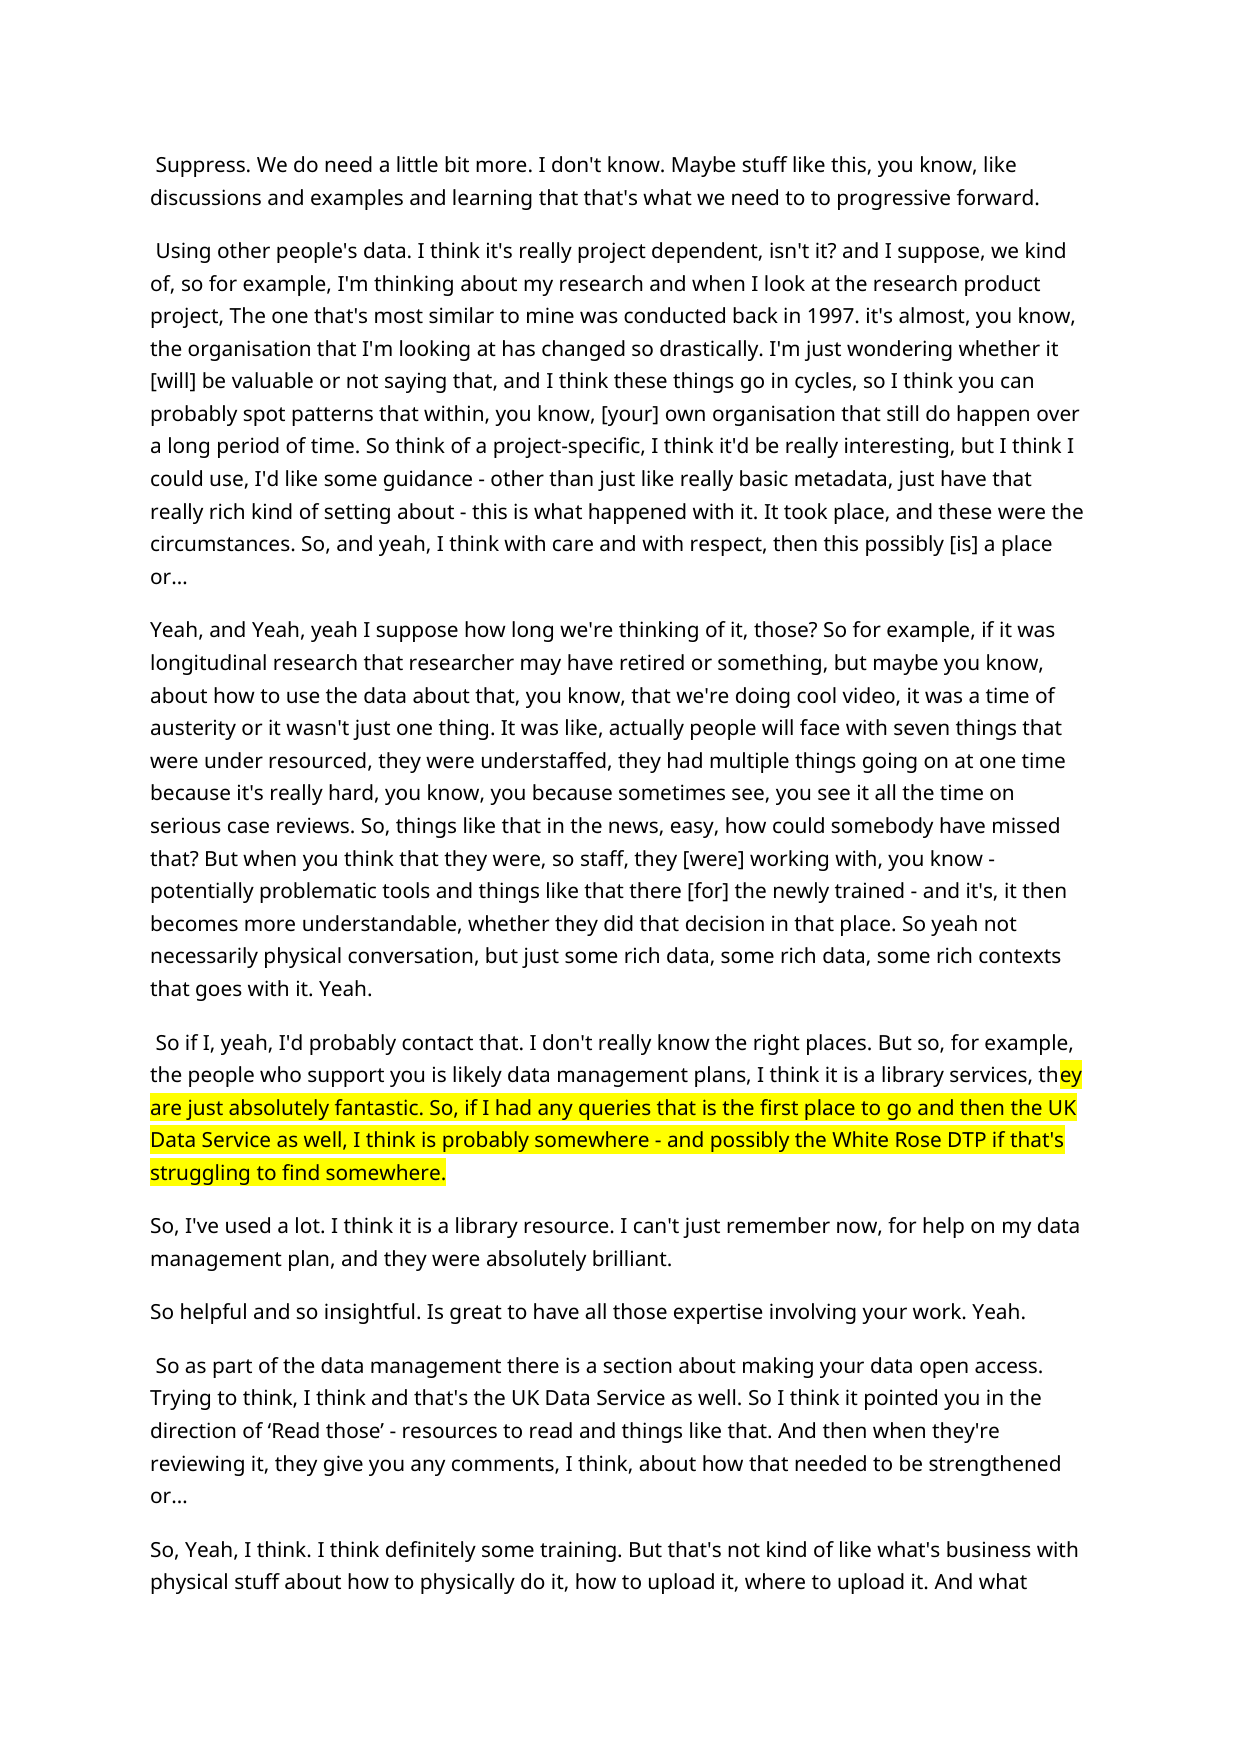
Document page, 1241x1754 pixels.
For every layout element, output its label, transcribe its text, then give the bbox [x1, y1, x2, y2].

text So if I, yeah, I'd probably contact that. I don't really know the right places. But so, for example, the people who support you is likely data management plans, I think it is a library services, they are just absolutely fantastic. So, if I had any queries that is the first place to go and then the UK Data Service as well, I think is probably somewhere - and possibly the White Rose DTP if that's struggling to find somewhere. [150, 1028, 1090, 1186]
text So, I've used a lot. I think it is a library resource. I can't just remember now, for help on my data management plan, and they were absolutely brilliant. [150, 1211, 1090, 1272]
text So as part of the data management there is a section about making your data open access. Trying to think, I think and that's the UK Data Service as well. So I think it pointed you in the direction of ‘Read those’ - resources to read and things like that. And then when they're reviewing it, they give you any comments, I think, about how that needed to be strengthened or… [150, 1351, 1090, 1510]
text So helpful and so insightful. Is great to have all those expertise involving your work. Yeah. [150, 1297, 1090, 1326]
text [150, 1535, 1090, 1596]
text Using other people's data. I think it's really project dependent, isn't it? and I suppose, we kind of, so for example, I'm thinking about my research and when I look at the research product project, The one that's most similar to mine was conducted back in 1997. it's almost, you know, the organisation that I'm looking at has changed so drastically. I'm just wondering whether it [will] be valuable or not saying that, and I think these things go in cycles, so I think you can probably spot patterns that within, you know, [your] own organisation that still do happen over a long period of time. So think of a project-specific, I think it'd be really interesting, but I think I could use, I'd like some guidance - other than just like really basic metadata, just have that really rich kind of setting about - this is what happened with it. It took place, and these were the circumstances. So, and yeah, I think with care and with respect, then this possibly [is] a place or… [150, 236, 1090, 591]
text Yeah, and Yeah, yeah I suppose how long we're thinking of it, those? So for example, if it was longitudinal research that researcher may have retired or something, but maybe you know, about how to use the data about that, you know, that we're doing cool video, it was a time of austerity or it wasn't just one thing. It was like, actually people will face with seven things that were under resourced, they were understaffed, they had multiple things going on at one time because it's really hard, you know, you because sometimes see, you see it all the time on serious case reviews. So, things like that in the news, easy, how could somebody have missed that? But when you think that they were, so staff, they [were] working with, you know - potentially problematic tools and things like that there [for] the newly trained - and it's, it then becomes more understandable, whether they did that decision in that place. So yeah not necessarily physical conversation, but just some rich data, some rich data, some rich contexts that goes with it. Yeah. [150, 616, 1090, 1003]
text Suppress. We do need a little bit more. I don't know. Maybe stuff like this, you know, like discussions and examples and learning that that's what we need to to progressive forward. [150, 150, 1090, 211]
